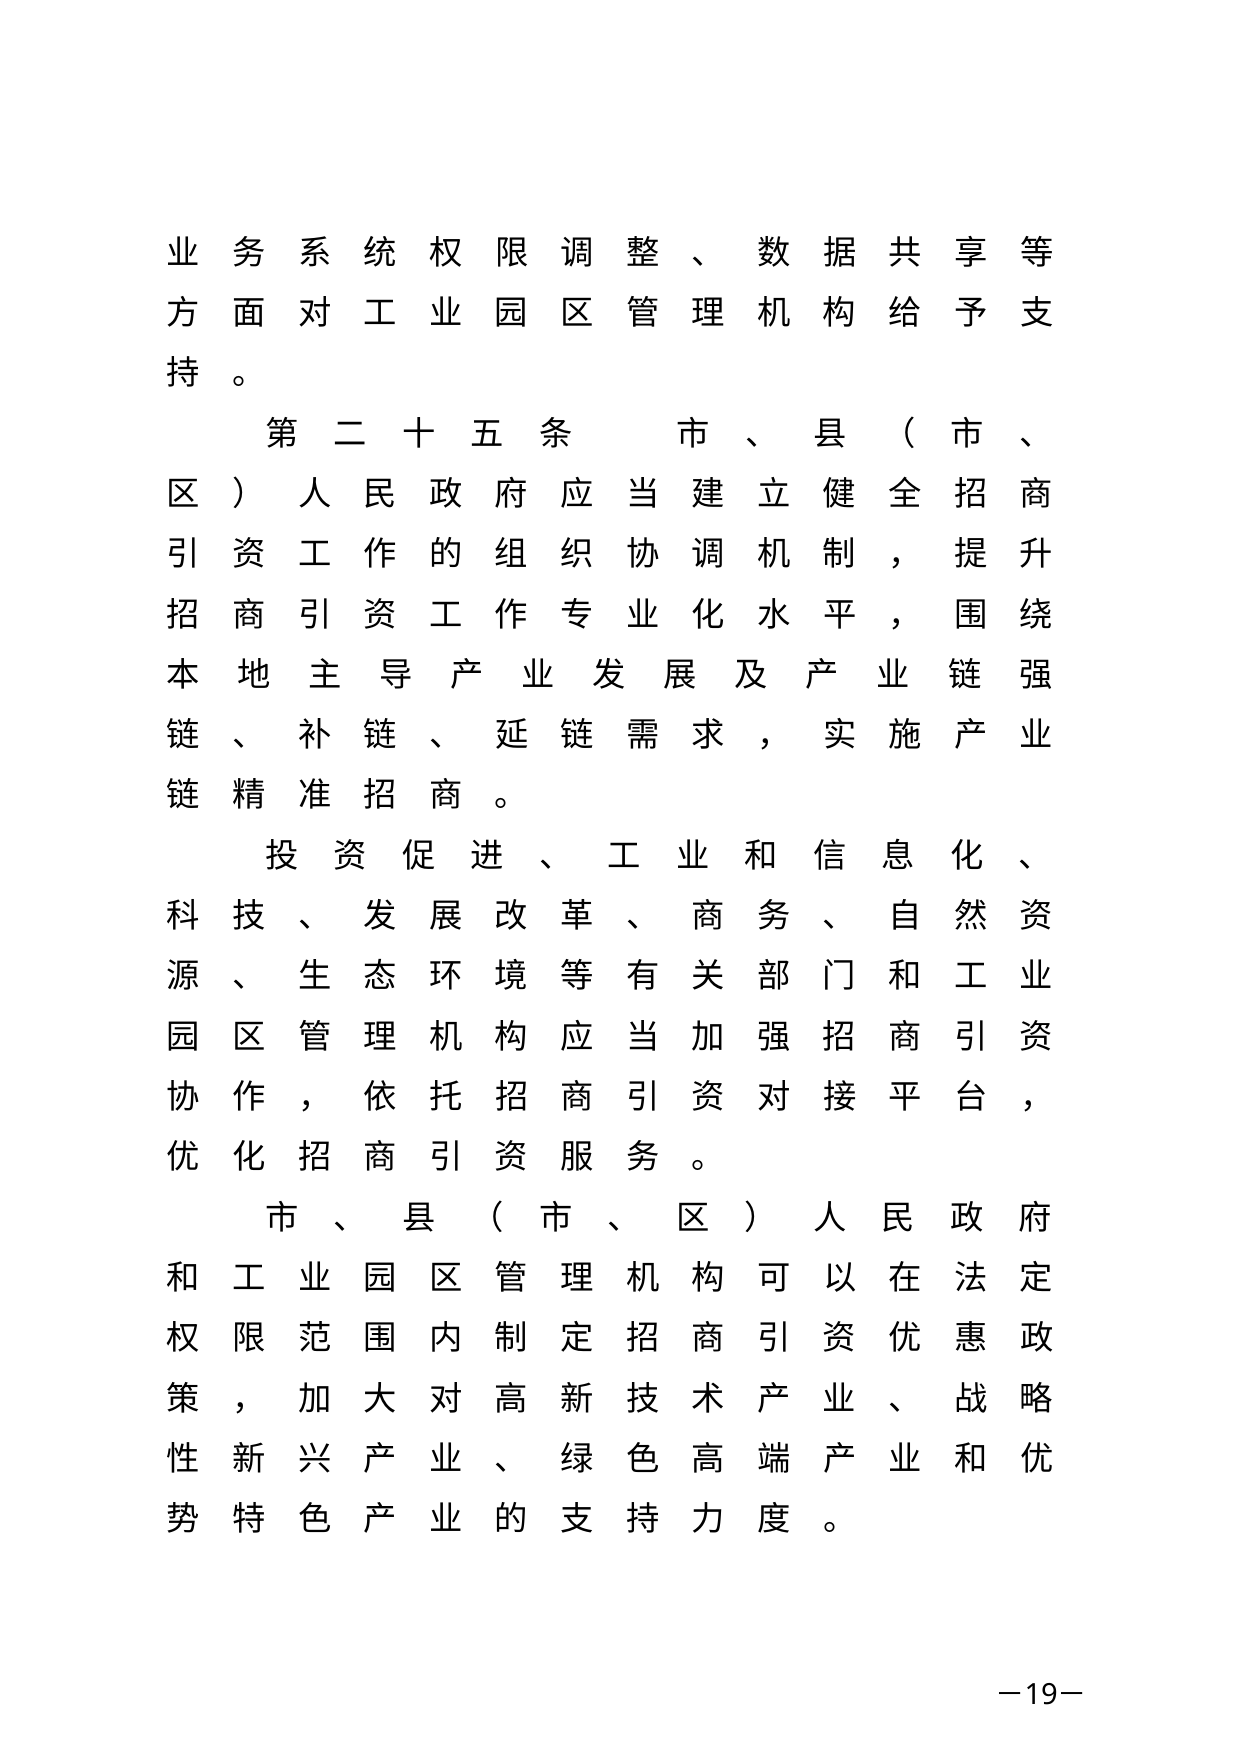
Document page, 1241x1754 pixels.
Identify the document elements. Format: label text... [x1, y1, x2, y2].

text 市、县（市、区）人民政府和工业园区管理机构可以在法定权限范围内制定招商引资优惠政策，加大对高新技术产业、战略性新兴产业、绿色高端产业和优势特色产业的支持力度。 [167, 1184, 1085, 1546]
text 投资促进、工业和信息化、科技、发展改革、商务、自然资源、生态环境等有关部门和工业园区管理机构应当加强招商引资协作，依托招商引资对接平台，优化招商引资服务。 [167, 822, 1085, 1184]
text 第二十五条 市、县（市、区）人民政府应当建立健全招商引资工作的组织协调机制，提升招商引资工作专业化水平，围绕本地主导产业发展及产业链强链、补链、延链需求，实施产业链精准招商。 [167, 400, 1085, 822]
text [167, 219, 1085, 400]
